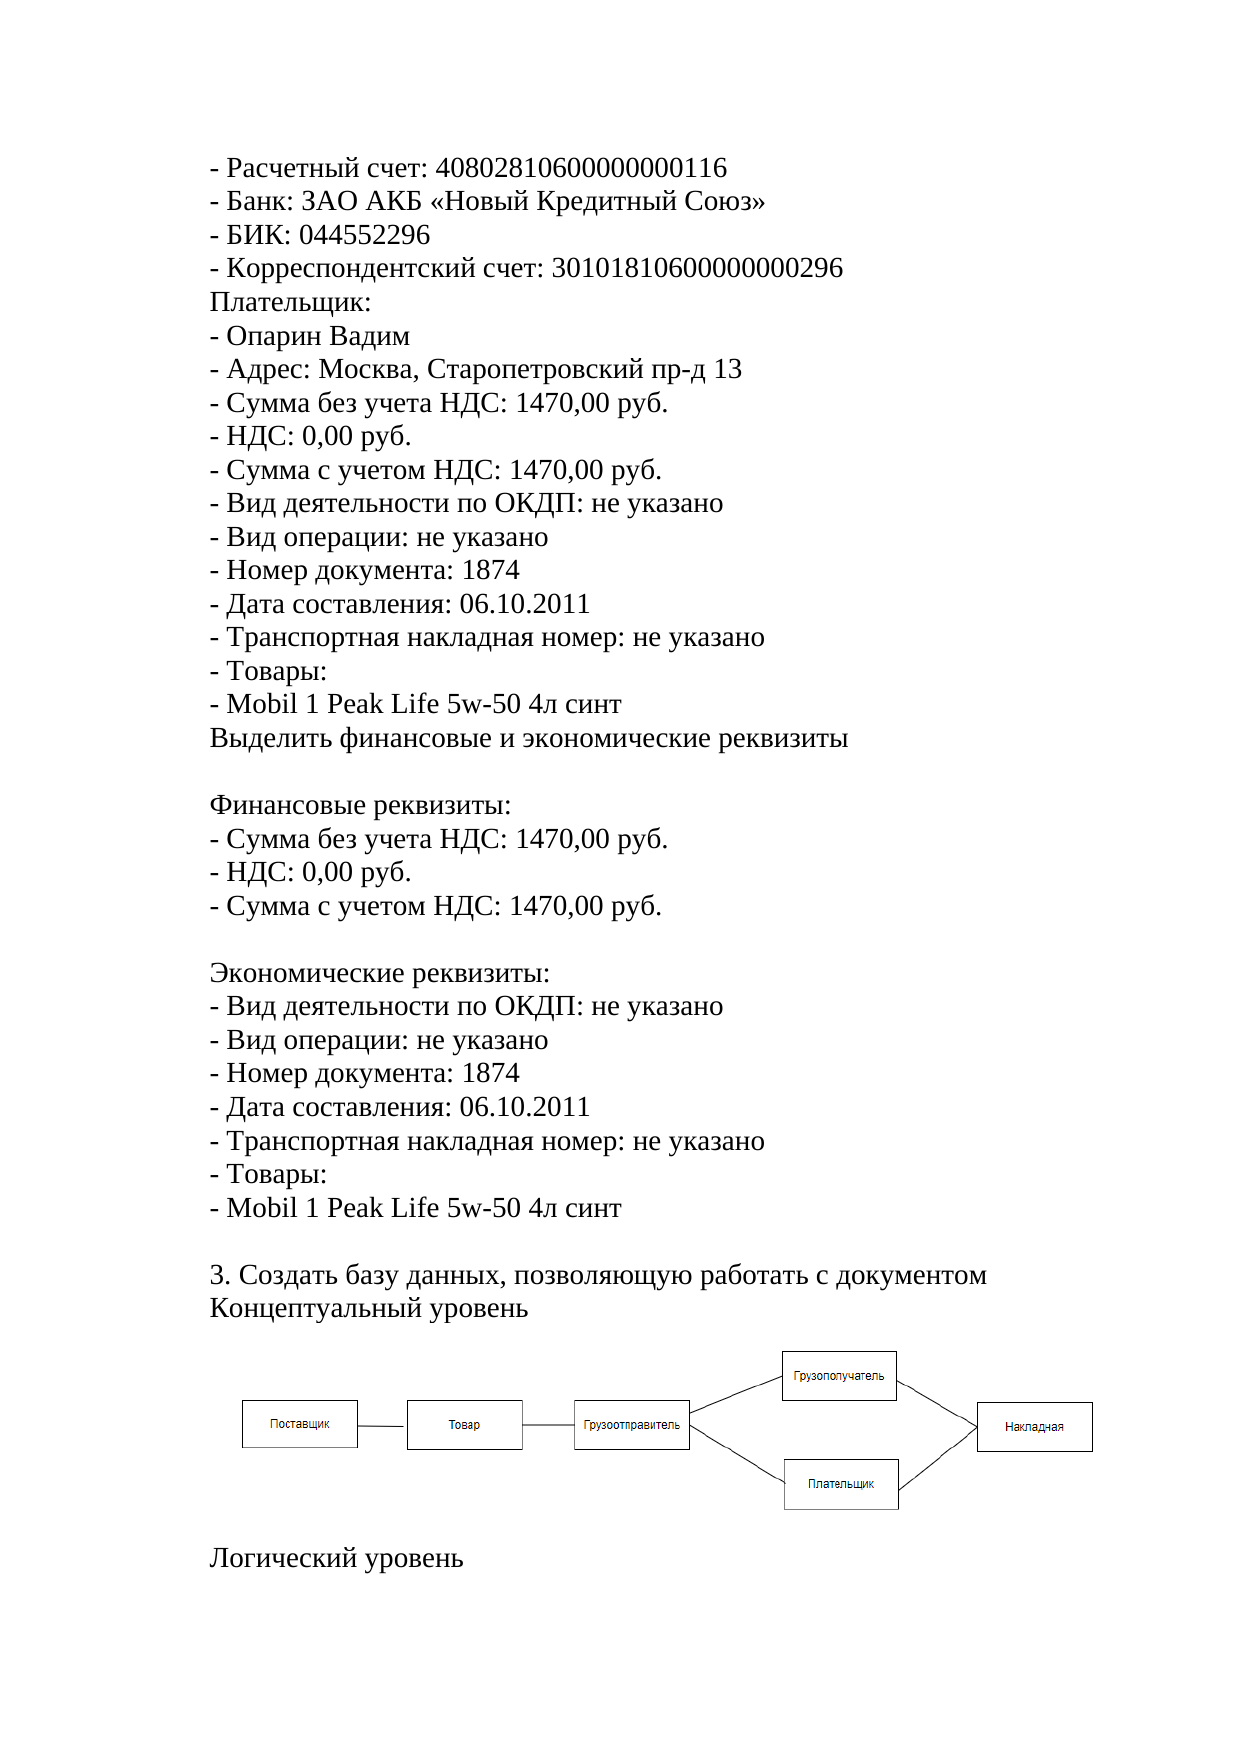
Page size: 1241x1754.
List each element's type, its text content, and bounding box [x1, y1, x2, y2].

text - Расчетный счет: 40802810600000000116 [164, 150, 1090, 183]
text - НДС: 0,00 руб. [164, 854, 1090, 888]
text - Транспортная накладная номер: не указано [164, 1123, 1090, 1156]
text Логический уровень [164, 1541, 1090, 1574]
text - Дата составления: 06.10.2011 [164, 586, 1090, 619]
text - Сумма без учета НДС: 1470,00 руб. [164, 385, 1090, 418]
text - Товары: [164, 1156, 1090, 1190]
text - Адрес: Москва, Старопетровский пр-д 13 [164, 351, 1090, 385]
picture [209, 1323, 1150, 1541]
text - Вид операции: не указано [164, 1022, 1090, 1056]
text - Дата составления: 06.10.2011 [164, 1089, 1090, 1123]
text - Сумма без учета НДС: 1470,00 руб. [164, 821, 1090, 854]
text - Вид деятельности по ОКДП: не указано [164, 485, 1090, 519]
text Концептуальный уровень [164, 1290, 1090, 1324]
text Экономические реквизиты: [164, 955, 1090, 988]
text - Товары: [164, 653, 1090, 687]
text - БИК: 044552296 [164, 217, 1090, 251]
text Выделить финансовые и экономические реквизиты [164, 720, 1090, 754]
text - Транспортная накладная номер: не указано [164, 619, 1090, 653]
text - Вид операции: не указано [164, 519, 1090, 552]
text - Mobil 1 Peak Life 5w-50 4л синт [164, 687, 1090, 720]
text - Mobil 1 Peak Life 5w-50 4л синт [164, 1190, 1090, 1223]
text - Корреспондентский счет: 30101810600000000296 [164, 251, 1090, 284]
text - Банк: ЗАО АКБ «Новый Кредитный Союз» [164, 183, 1090, 217]
text Плательщик: [164, 284, 1090, 318]
text - Номер документа: 1874 [164, 1056, 1090, 1089]
text Финансовые реквизиты: [164, 787, 1090, 821]
text - Сумма с учетом НДС: 1470,00 руб. [164, 888, 1090, 921]
text - Номер документа: 1874 [164, 552, 1090, 586]
text - Сумма с учетом НДС: 1470,00 руб. [164, 452, 1090, 485]
text - Вид деятельности по ОКДП: не указано [164, 988, 1090, 1022]
text - НДС: 0,00 руб. [164, 418, 1090, 452]
text 3. Создать базу данных, позволяющую работать с документом [164, 1257, 1090, 1290]
text - Опарин Вадим [164, 318, 1090, 351]
